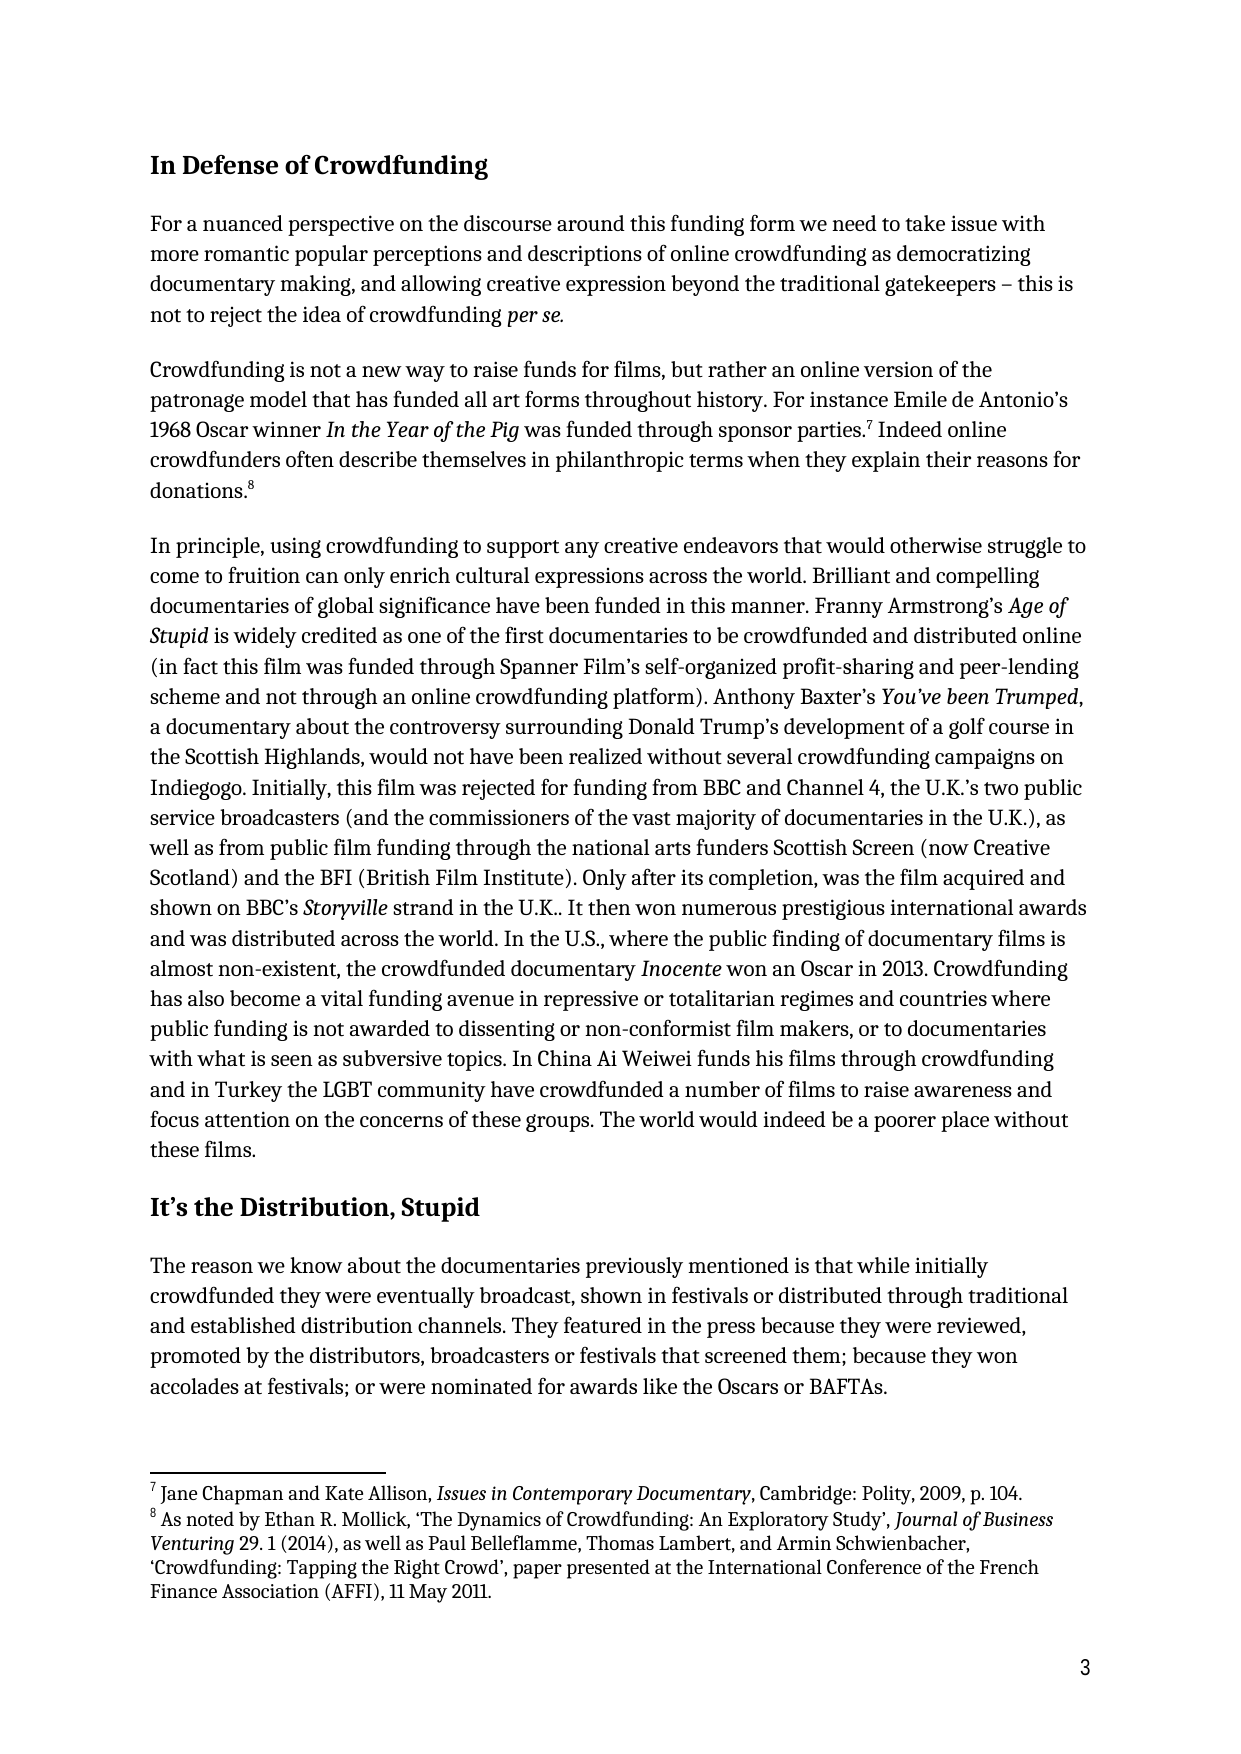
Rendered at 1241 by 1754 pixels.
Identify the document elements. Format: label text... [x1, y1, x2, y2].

text Crowdfunding is not a new way to raise funds for films, but rather an online version of the patronage model that has funded all art forms throughout history. For instance Emile de Antonio’s 1968 Oscar winner In the Year of the Pig was funded through sponsor parties. Indeed online crowdfunders often describe themselves in philanthropic terms when they explain their reasons for donations. [150, 357, 1090, 504]
text The reason we know about the documentaries previously mentioned is that while initially crowdfunded they were eventually broadcast, shown in festivals or distributed through traditional and established distribution channels. They featured in the press because they were reviewed, promoted by the distributors, broadcasters or festivals that screened them; because they won accolades at festivals; or were nominated for awards like the Oscars or BAFTAs. [150, 1253, 1090, 1400]
subtitle In Defense of Crowdfunding [150, 150, 1090, 181]
text For a nuanced perspective on the discourse around this funding form we need to take issue with more romantic popular perceptions and descriptions of online crowdfunding as democratizing documentary making, and allowing creative expression beyond the traditional gatekeepers – this is not to reject the idea of crowdfunding per se. [150, 211, 1090, 328]
subtitle It’s the Distribution, Stupid [150, 1192, 1090, 1223]
text In principle, using crowdfunding to support any creative endeavors that would otherwise struggle to come to fruition can only enrich cultural expressions across the world. Brilliant and compelling documentaries of global significance have been funded in this manner. Franny Armstrong’s Age of Stupid is widely credited as one of the first documentaries to be crowdfunded and distributed online (in fact this film was funded through Spanner Film’s self-organized profit-sharing and peer-lending scheme and not through an online crowdfunding platform). Anthony Baxter’s You’ve been Trumped, a documentary about the controversy surrounding Donald Trump’s development of a golf course in the Scottish Highlands, would not have been realized without several crowdfunding campaigns on Indiegogo. Initially, this film was rejected for funding from BBC and Channel 4, the U.K.’s two public service broadcasters (and the commissioners of the vast majority of documentaries in the U.K.), as well as from public film funding through the national arts funders Scottish Screen (now Creative Scotland) and the BFI (British Film Institute). Only after its completion, was the film acquired and shown on BBC’s Storyville strand in the U.K.. It then won numerous prestigious international awards and was distributed across the world. In the U.S., where the public finding of documentary films is almost non-existent, the crowdfunded documentary Inocente won an Oscar in 2013. Crowdfunding has also become a vital funding avenue in repressive or totalitarian regimes and countries where public funding is not awarded to dissenting or non-conformist film makers, or to documentaries with what is seen as subversive topics. In China Ai Weiwei funds his films through crowdfunding and in Turkey the LGBT community have crowdfunded a number of films to raise awareness and focus attention on the concerns of these groups. The world would indeed be a poorer place without these films. [150, 533, 1090, 1163]
